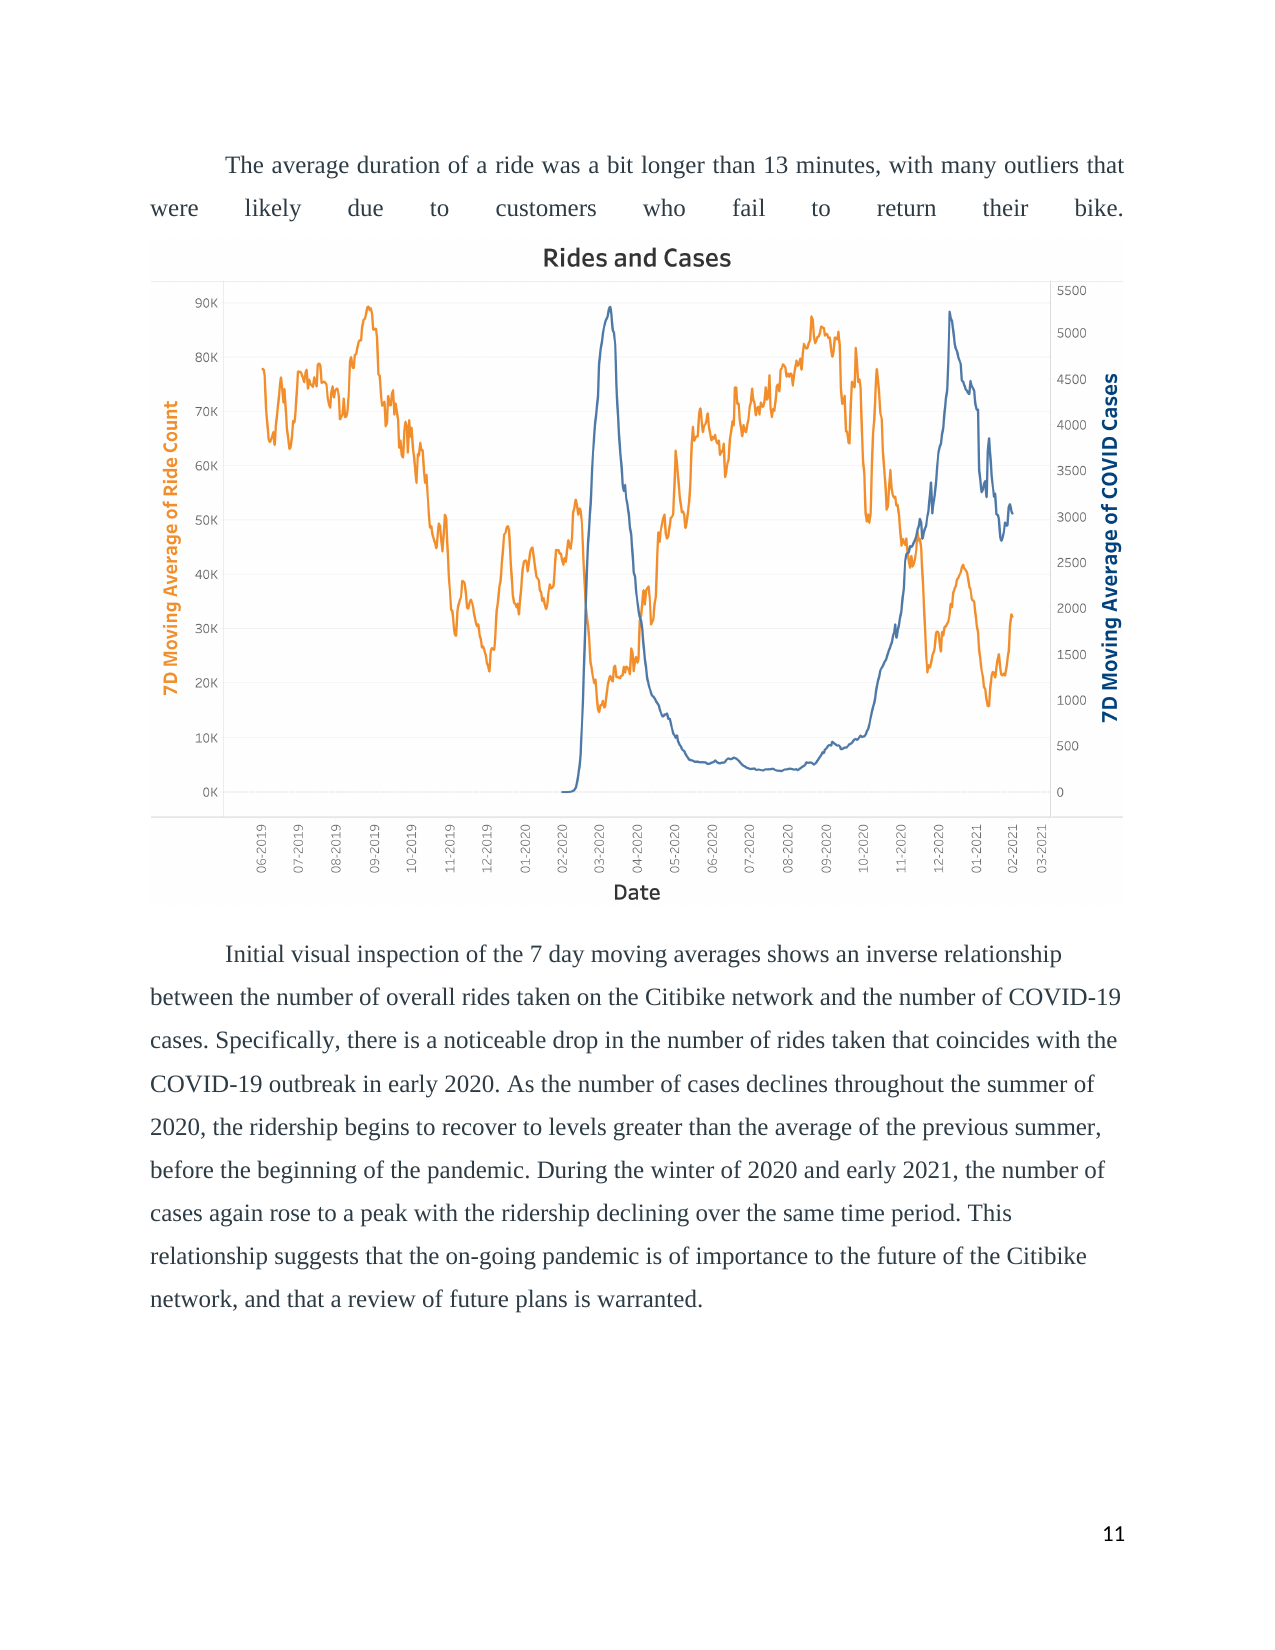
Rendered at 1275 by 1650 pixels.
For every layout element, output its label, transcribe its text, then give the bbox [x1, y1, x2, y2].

picture [150, 235, 1125, 909]
text The average duration of a ride was a bit longer than 13 minutes, with many outliers that were likely due to customers who fail to return their bike. [150, 150, 1125, 235]
text Initial visual inspection of the 7 day moving averages shows an inverse relationship between the number of overall rides taken on the Citibike network and the number of COVID-19 cases. Specifically, there is a noticeable drop in the number of rides taken that coincides with the COVID-19 outbreak in early 2020. As the number of cases declines throughout the summer of 2020, the ridership begins to recover to levels greater than the average of the previous summer, before the beginning of the pandemic. During the winter of 2020 and early 2021, the number of cases again rose to a peak with the ridership declining over the same time period. This relationship suggests that the on-going pandemic is of importance to the future of the Citibike network, and that a review of future plans is warranted. [150, 939, 1125, 1313]
